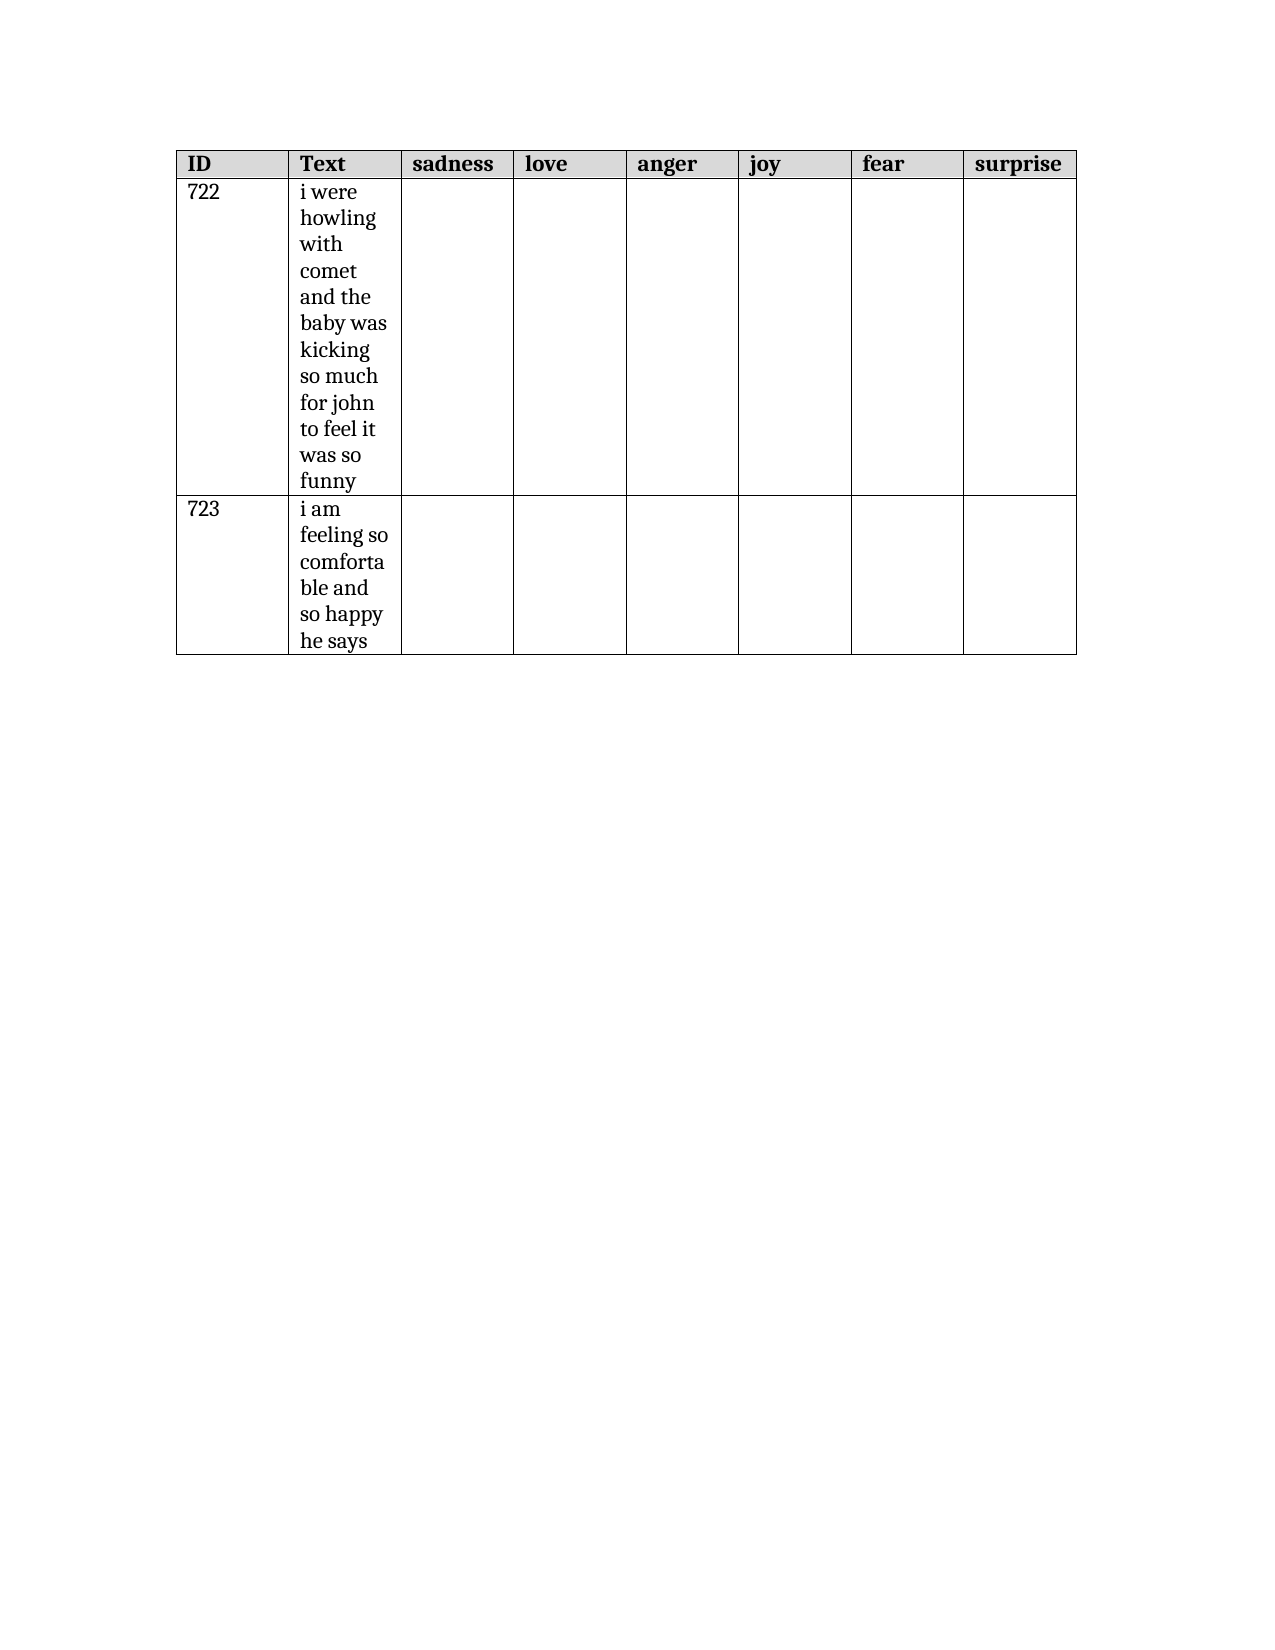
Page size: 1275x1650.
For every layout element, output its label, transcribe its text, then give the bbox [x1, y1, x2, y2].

table_cell [964, 496, 1076, 654]
table_cell i were howling with comet and the baby was kicking so much for john to feel it was so funny [289, 179, 401, 495]
table_cell [514, 496, 626, 654]
table_cell [514, 179, 626, 495]
table_cell [402, 496, 513, 654]
table_cell [627, 179, 738, 495]
table_cell 723 [177, 496, 288, 654]
table_cell [402, 179, 513, 495]
table_header surprise [964, 151, 1076, 177]
table_cell [852, 179, 963, 495]
table_cell [964, 179, 1076, 495]
table_cell 722 [177, 179, 288, 495]
table_header love [514, 151, 626, 177]
table_header fear [852, 151, 963, 177]
table_cell [739, 496, 851, 654]
table_header anger [627, 151, 738, 177]
table_header joy [739, 151, 851, 177]
table_header sadness [402, 151, 513, 177]
table_header ID [177, 151, 288, 177]
table_cell [627, 496, 738, 654]
table_cell i am feeling so comfortable and so happy he says [289, 496, 401, 654]
table_header Text [289, 151, 401, 177]
table_cell [739, 179, 851, 495]
table_cell [852, 496, 963, 654]
